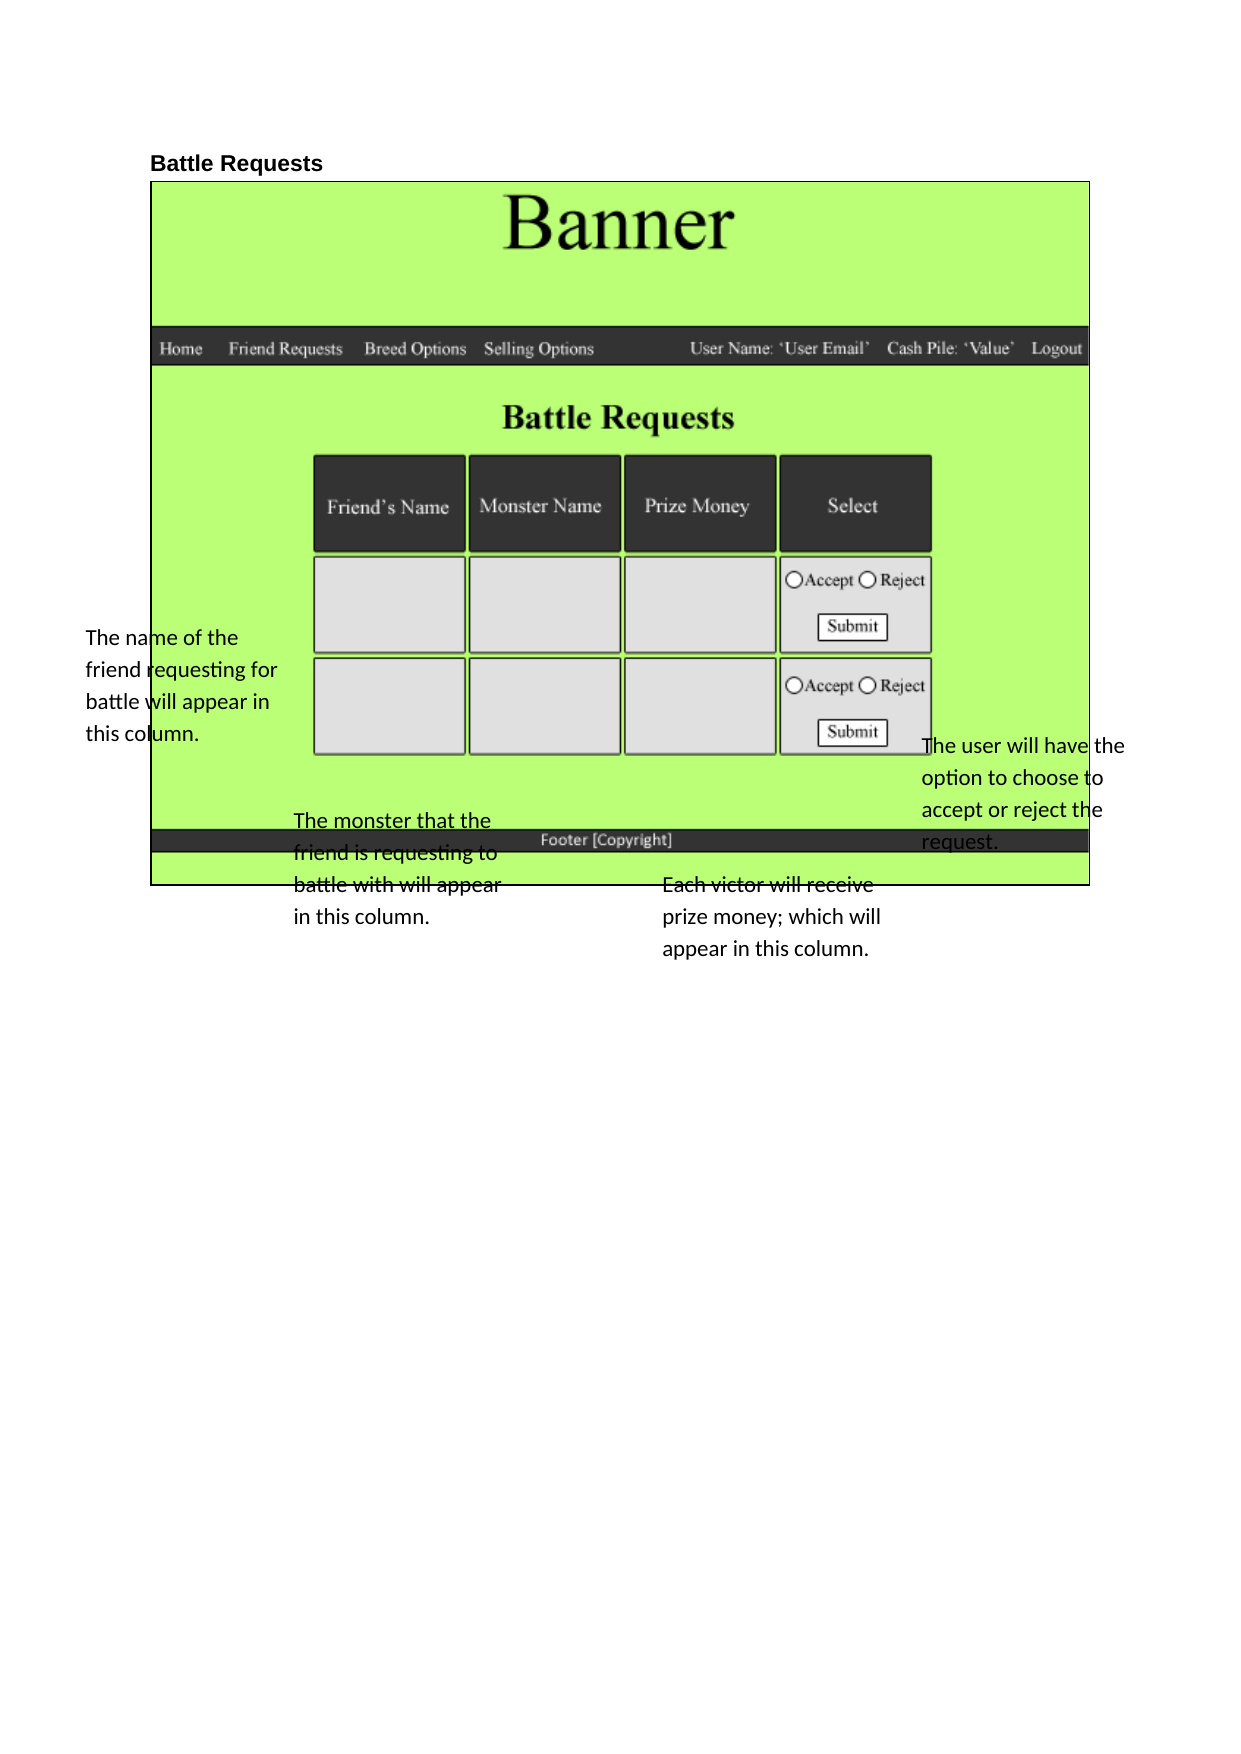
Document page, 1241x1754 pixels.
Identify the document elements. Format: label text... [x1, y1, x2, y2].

text Battle Requests [150, 150, 1090, 181]
picture [152, 182, 1089, 884]
